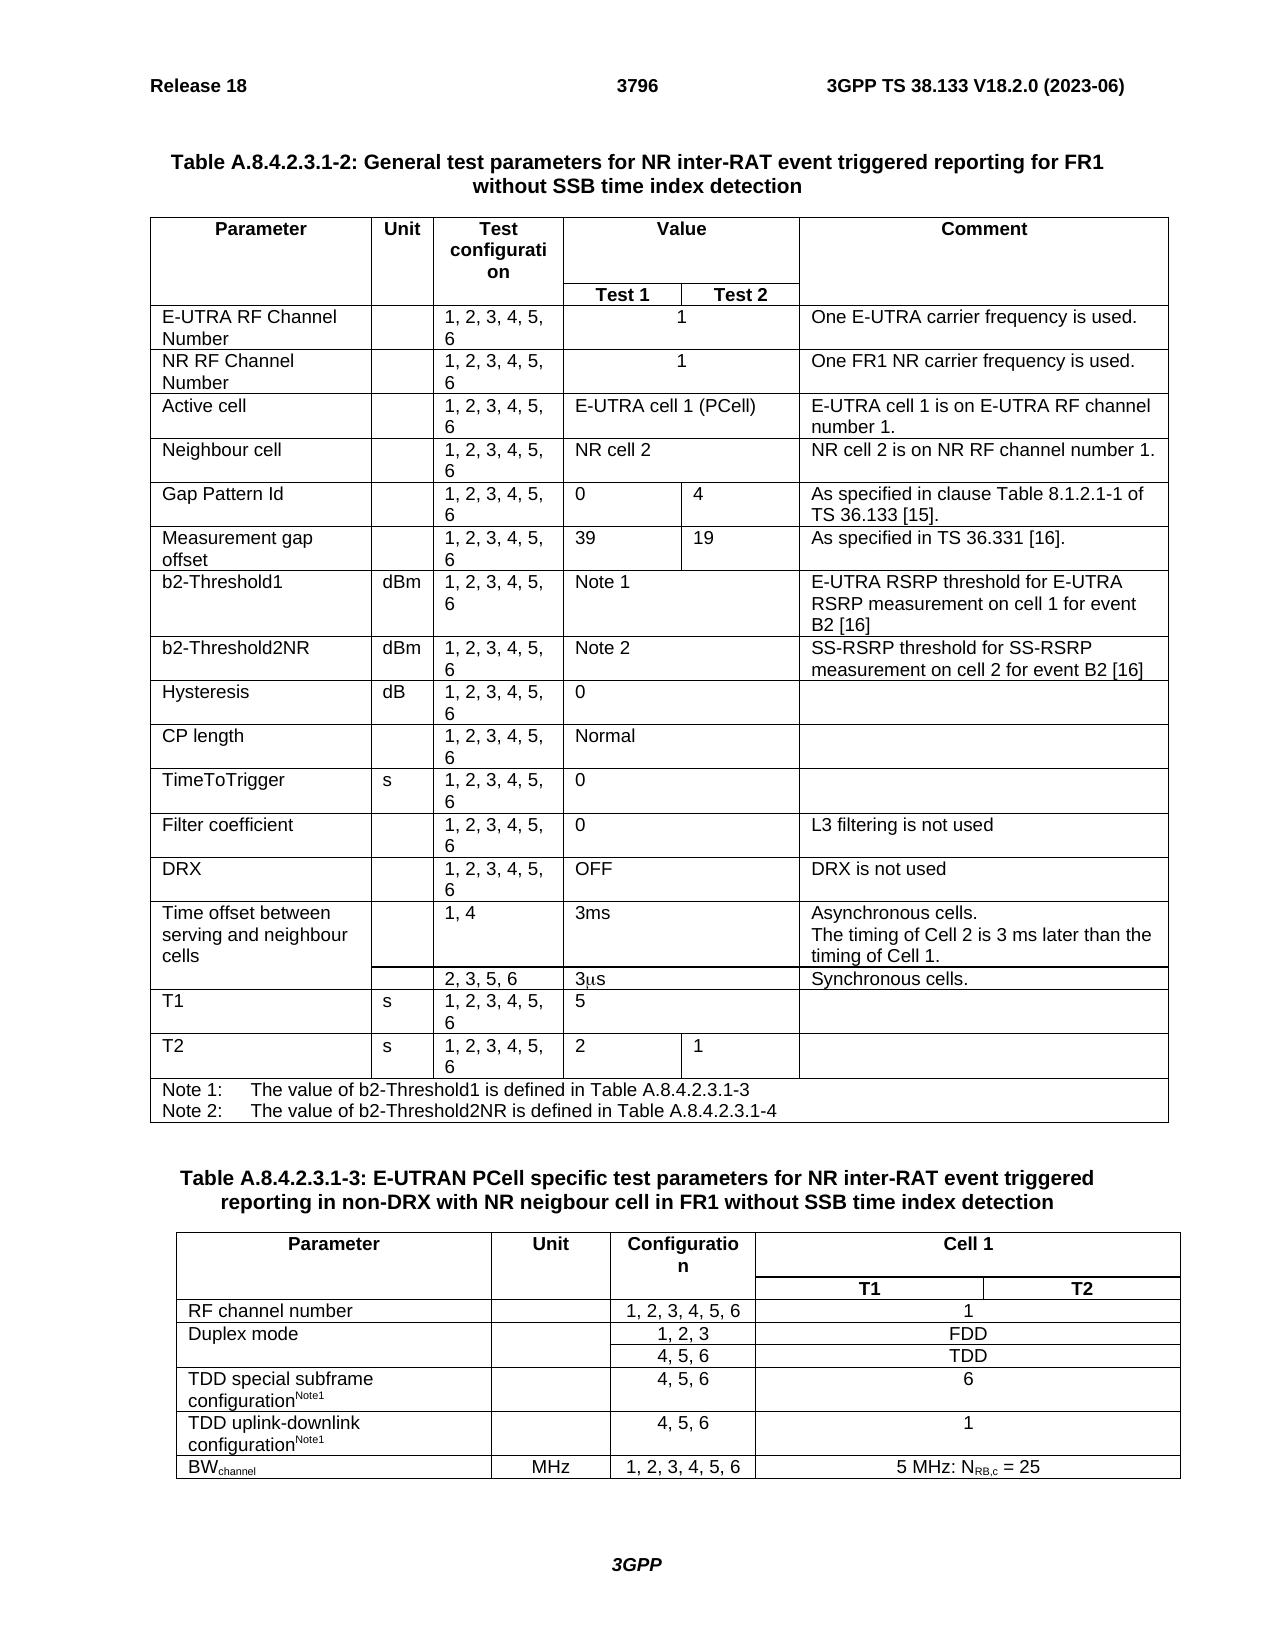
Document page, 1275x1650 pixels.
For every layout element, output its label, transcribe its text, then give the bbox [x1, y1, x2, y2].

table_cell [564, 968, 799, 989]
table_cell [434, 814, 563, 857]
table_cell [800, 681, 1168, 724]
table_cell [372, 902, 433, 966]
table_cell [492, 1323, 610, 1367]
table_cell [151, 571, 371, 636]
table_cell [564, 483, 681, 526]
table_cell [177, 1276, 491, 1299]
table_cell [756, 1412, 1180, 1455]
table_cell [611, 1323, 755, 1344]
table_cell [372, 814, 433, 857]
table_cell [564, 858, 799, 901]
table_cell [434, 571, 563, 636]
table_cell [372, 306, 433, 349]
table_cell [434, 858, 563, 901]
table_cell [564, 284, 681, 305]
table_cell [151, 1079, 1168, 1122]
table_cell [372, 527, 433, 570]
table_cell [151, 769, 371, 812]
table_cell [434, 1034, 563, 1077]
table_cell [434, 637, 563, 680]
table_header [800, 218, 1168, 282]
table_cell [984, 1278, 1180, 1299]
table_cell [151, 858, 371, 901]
text Table A.8.4.2.3.1-2: General test parameters for NR inter-RAT event triggered reporting for FR1 without SSB time index detection [150, 150, 1125, 198]
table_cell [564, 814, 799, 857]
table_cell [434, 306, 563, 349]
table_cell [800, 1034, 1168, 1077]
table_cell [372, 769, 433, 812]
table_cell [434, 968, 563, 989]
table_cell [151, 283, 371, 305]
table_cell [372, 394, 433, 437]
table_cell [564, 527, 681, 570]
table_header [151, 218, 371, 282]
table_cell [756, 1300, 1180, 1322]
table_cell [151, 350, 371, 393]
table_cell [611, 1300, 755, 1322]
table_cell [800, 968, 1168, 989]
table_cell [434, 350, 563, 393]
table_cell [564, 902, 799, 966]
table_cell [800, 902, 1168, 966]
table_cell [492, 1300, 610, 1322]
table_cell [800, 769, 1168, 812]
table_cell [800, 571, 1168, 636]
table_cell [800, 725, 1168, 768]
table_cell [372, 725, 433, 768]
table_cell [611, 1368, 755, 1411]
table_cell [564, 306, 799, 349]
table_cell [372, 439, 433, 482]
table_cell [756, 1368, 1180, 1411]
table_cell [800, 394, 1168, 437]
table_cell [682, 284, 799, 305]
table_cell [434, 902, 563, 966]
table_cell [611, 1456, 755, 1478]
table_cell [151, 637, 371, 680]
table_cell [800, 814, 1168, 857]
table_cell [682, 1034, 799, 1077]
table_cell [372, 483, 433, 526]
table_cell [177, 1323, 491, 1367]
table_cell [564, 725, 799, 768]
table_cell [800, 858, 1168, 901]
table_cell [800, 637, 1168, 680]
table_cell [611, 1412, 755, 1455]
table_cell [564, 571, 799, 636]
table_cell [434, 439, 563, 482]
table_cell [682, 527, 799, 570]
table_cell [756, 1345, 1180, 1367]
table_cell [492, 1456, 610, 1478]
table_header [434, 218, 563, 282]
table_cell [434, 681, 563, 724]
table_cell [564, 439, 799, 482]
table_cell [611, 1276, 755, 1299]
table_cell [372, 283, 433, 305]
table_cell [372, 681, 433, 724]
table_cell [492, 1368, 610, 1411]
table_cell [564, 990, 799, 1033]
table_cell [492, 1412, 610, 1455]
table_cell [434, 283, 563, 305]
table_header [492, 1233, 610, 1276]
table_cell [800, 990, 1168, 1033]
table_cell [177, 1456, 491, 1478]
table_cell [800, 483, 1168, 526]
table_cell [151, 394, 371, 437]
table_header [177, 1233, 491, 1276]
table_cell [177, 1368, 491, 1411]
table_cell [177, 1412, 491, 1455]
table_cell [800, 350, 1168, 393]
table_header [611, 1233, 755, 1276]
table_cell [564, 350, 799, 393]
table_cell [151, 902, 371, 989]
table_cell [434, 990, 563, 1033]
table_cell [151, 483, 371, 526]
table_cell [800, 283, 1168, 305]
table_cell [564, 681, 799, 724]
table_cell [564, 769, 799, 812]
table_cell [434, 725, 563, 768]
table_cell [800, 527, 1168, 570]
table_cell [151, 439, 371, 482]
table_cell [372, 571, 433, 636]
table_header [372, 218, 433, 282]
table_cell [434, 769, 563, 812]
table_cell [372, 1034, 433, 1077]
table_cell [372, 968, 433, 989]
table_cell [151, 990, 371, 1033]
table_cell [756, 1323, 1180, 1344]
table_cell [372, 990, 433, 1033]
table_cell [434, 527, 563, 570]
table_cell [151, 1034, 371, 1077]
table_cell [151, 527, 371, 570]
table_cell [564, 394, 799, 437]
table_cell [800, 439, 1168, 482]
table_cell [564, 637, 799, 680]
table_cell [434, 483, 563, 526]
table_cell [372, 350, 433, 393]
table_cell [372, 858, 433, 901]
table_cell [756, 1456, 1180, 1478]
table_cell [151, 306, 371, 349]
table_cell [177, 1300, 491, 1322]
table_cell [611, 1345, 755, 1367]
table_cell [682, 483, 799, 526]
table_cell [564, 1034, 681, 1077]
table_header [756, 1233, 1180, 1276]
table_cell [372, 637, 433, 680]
text Table A.8.4.2.3.1-3: E-UTRAN PCell specific test parameters for NR inter-RAT event triggered reporting in non-DRX with NR neigbour cell in FR1 without SSB time index detection [150, 1166, 1125, 1213]
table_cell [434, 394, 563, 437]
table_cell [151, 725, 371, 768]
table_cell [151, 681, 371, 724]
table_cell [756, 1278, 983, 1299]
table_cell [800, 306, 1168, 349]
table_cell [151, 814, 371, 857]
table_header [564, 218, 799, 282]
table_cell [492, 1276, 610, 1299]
